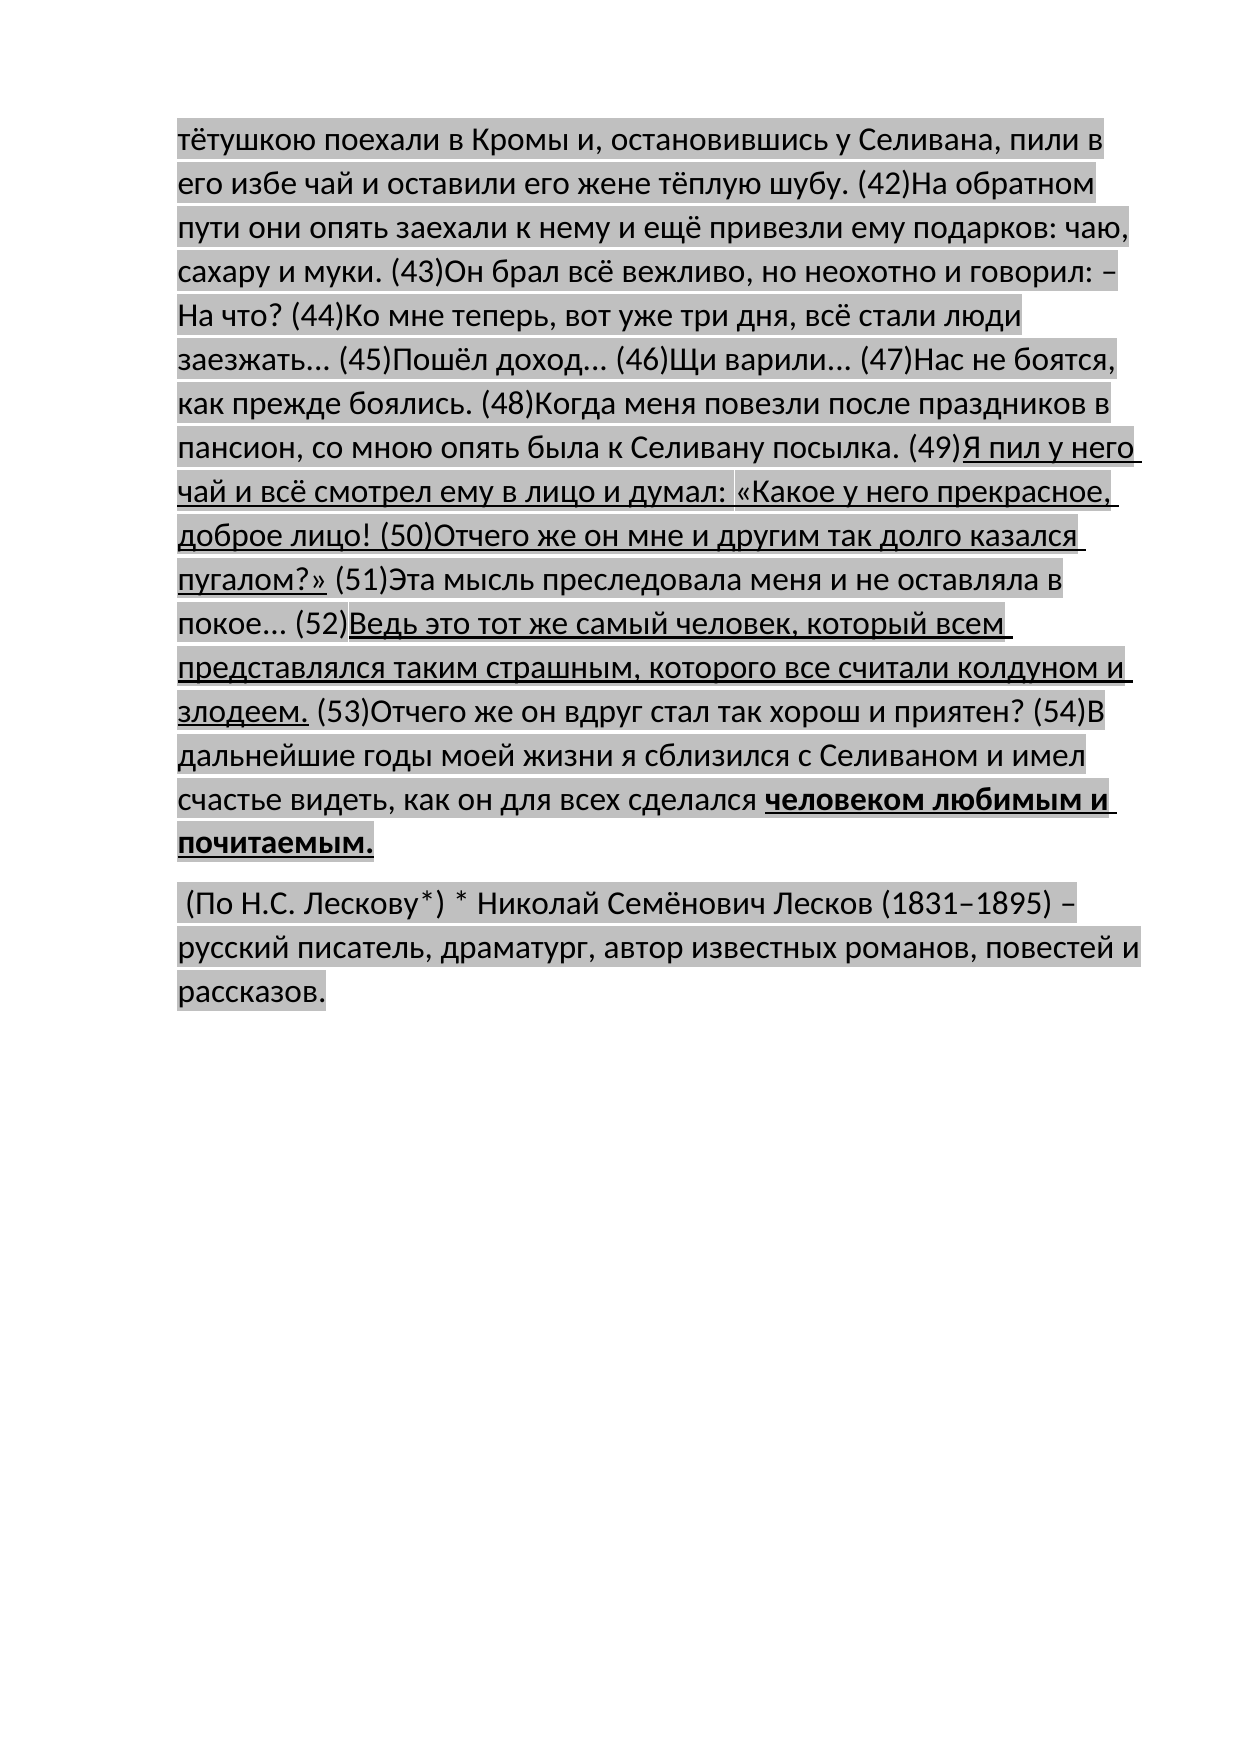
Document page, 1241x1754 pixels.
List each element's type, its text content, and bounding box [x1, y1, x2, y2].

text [177, 118, 1152, 862]
text (По Н.С. Лескову*) * Николай Семёнович Лесков (1831–1895) – русский писатель, драматург, автор известных романов, повестей и рассказов. [177, 882, 1152, 1011]
